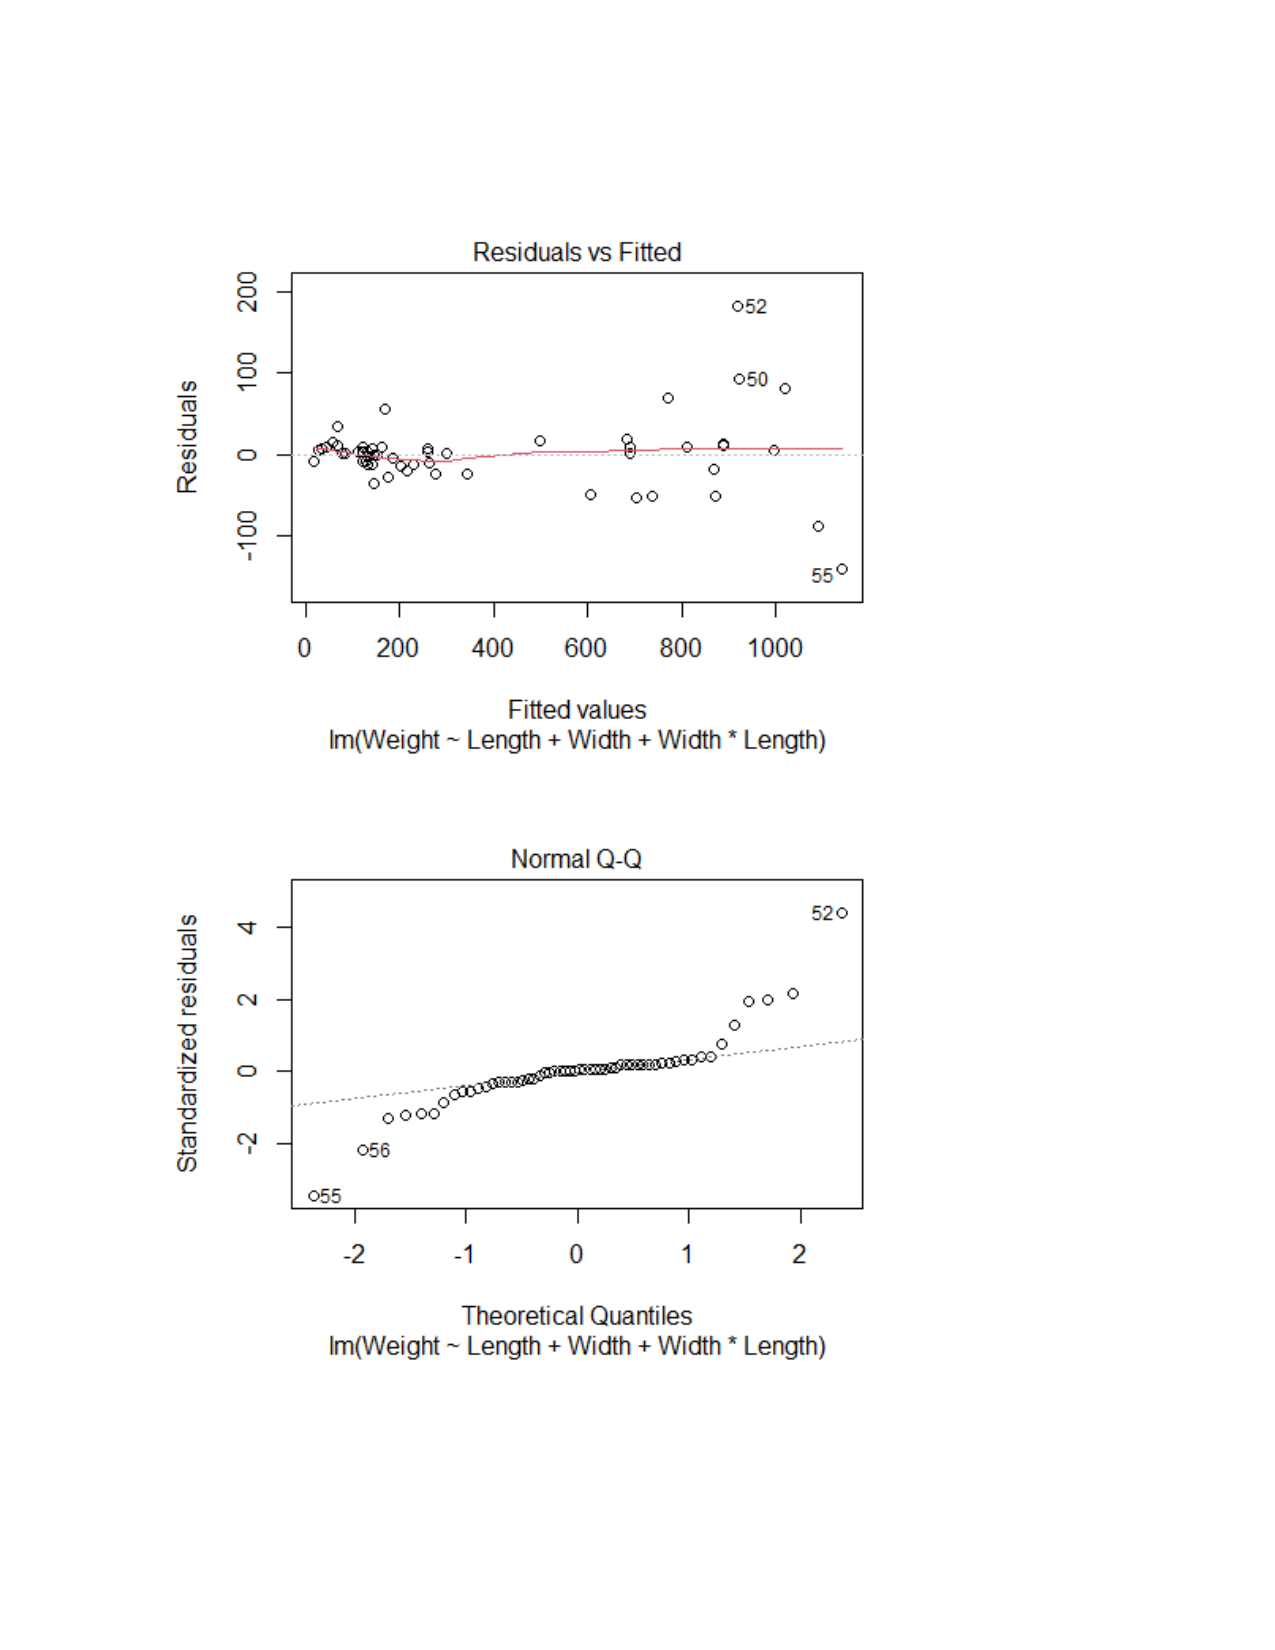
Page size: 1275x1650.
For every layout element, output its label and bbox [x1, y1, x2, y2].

picture [168, 150, 927, 1363]
